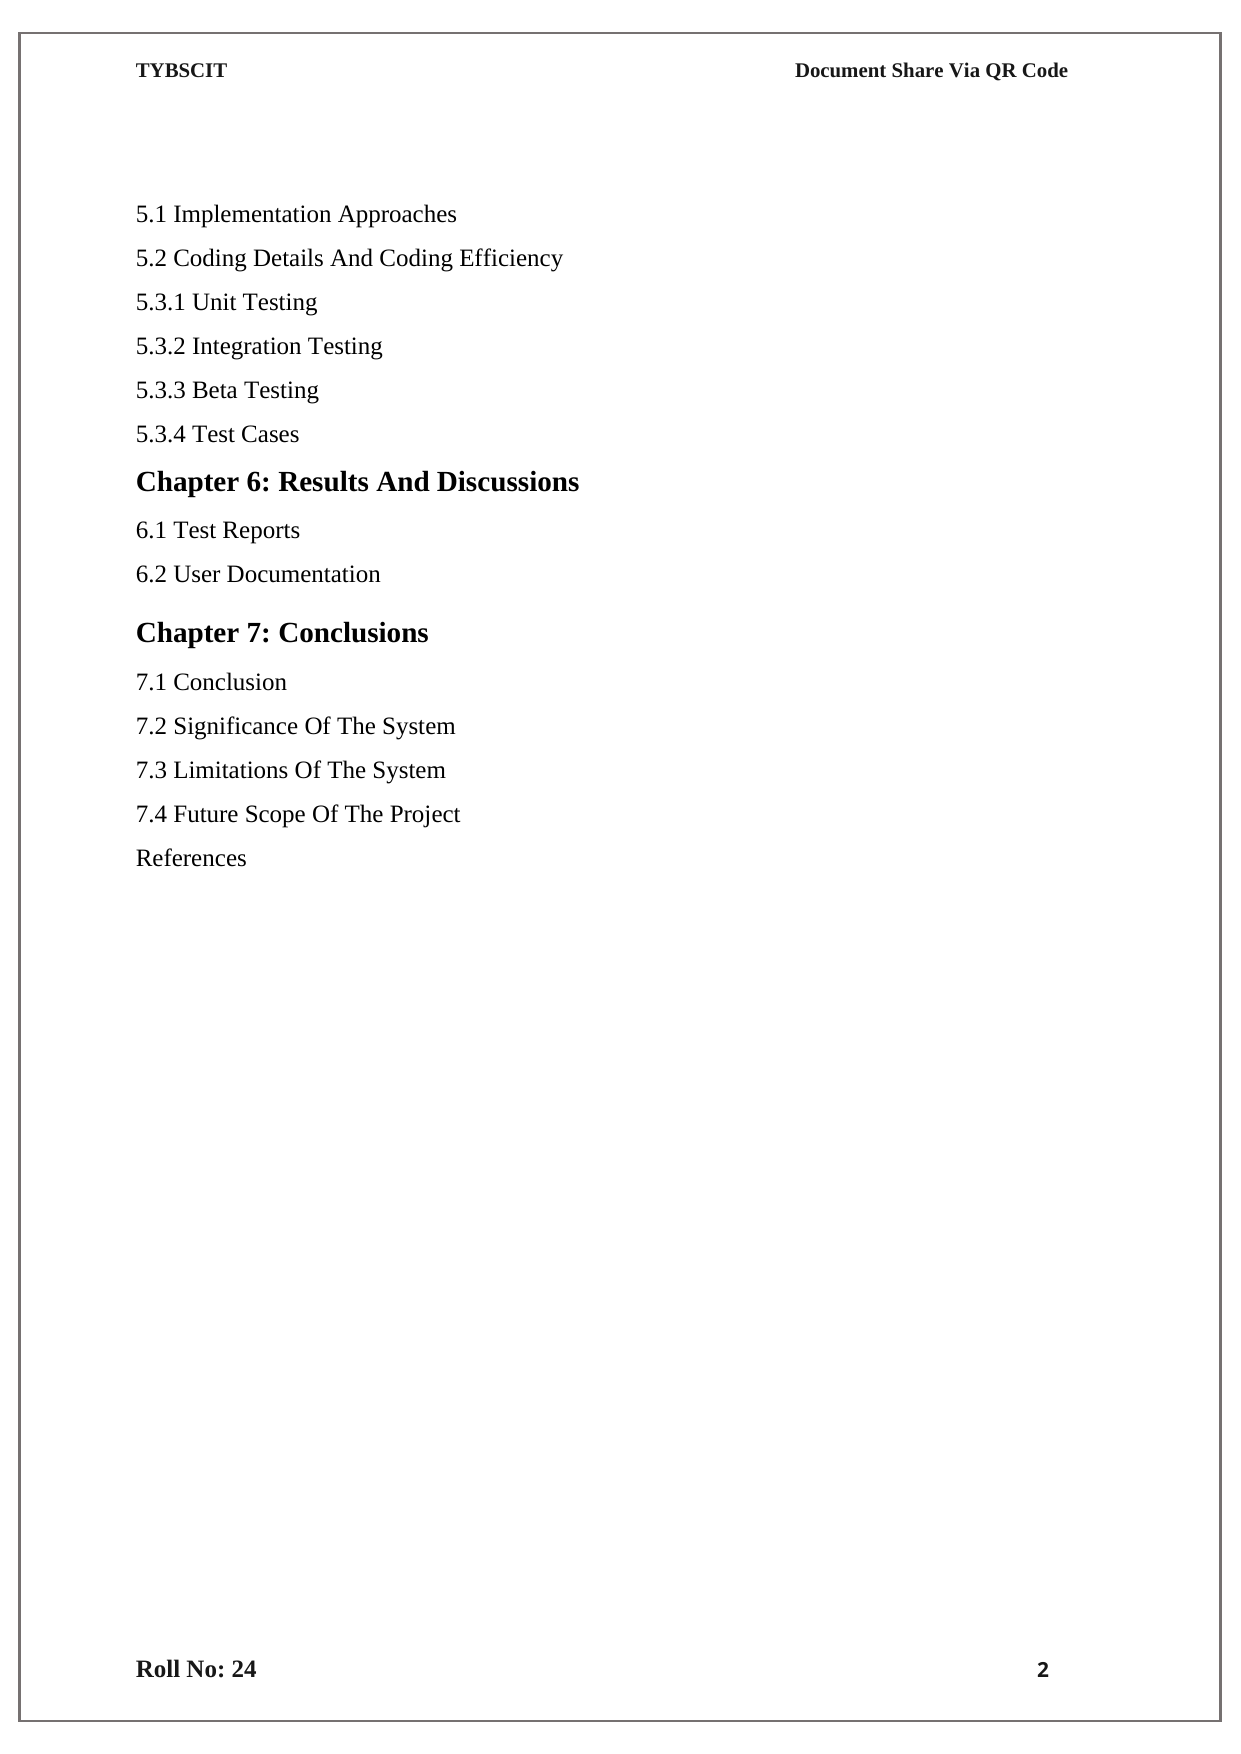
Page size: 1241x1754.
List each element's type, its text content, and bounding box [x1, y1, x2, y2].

text 5.3.1 Unit Testing [136, 287, 1071, 316]
text 6.1 Test Reports [136, 515, 1071, 544]
text 5.3.3 Beta Testing [136, 376, 1071, 404]
text 5.1 Implementation Approaches [136, 199, 1071, 228]
text Chapter 7: Conclusions [136, 616, 1071, 649]
text 5.3.2 Integration Testing [136, 331, 1071, 360]
text 7.2 Significance Of The System [136, 711, 1071, 740]
text Chapter 6: Results And Discussions [136, 464, 1071, 497]
text 5.3.4 Test Cases [136, 419, 1071, 448]
text References [136, 843, 1071, 872]
text 5.2 Coding Details And Coding Efficiency [136, 243, 1071, 272]
text 7.1 Conclusion [136, 667, 1071, 696]
text 7.4 Future Scope Of The Project [136, 799, 1071, 828]
text 6.2 User Documentation [136, 559, 1071, 588]
text 7.3 Limitations Of The System [136, 755, 1071, 784]
